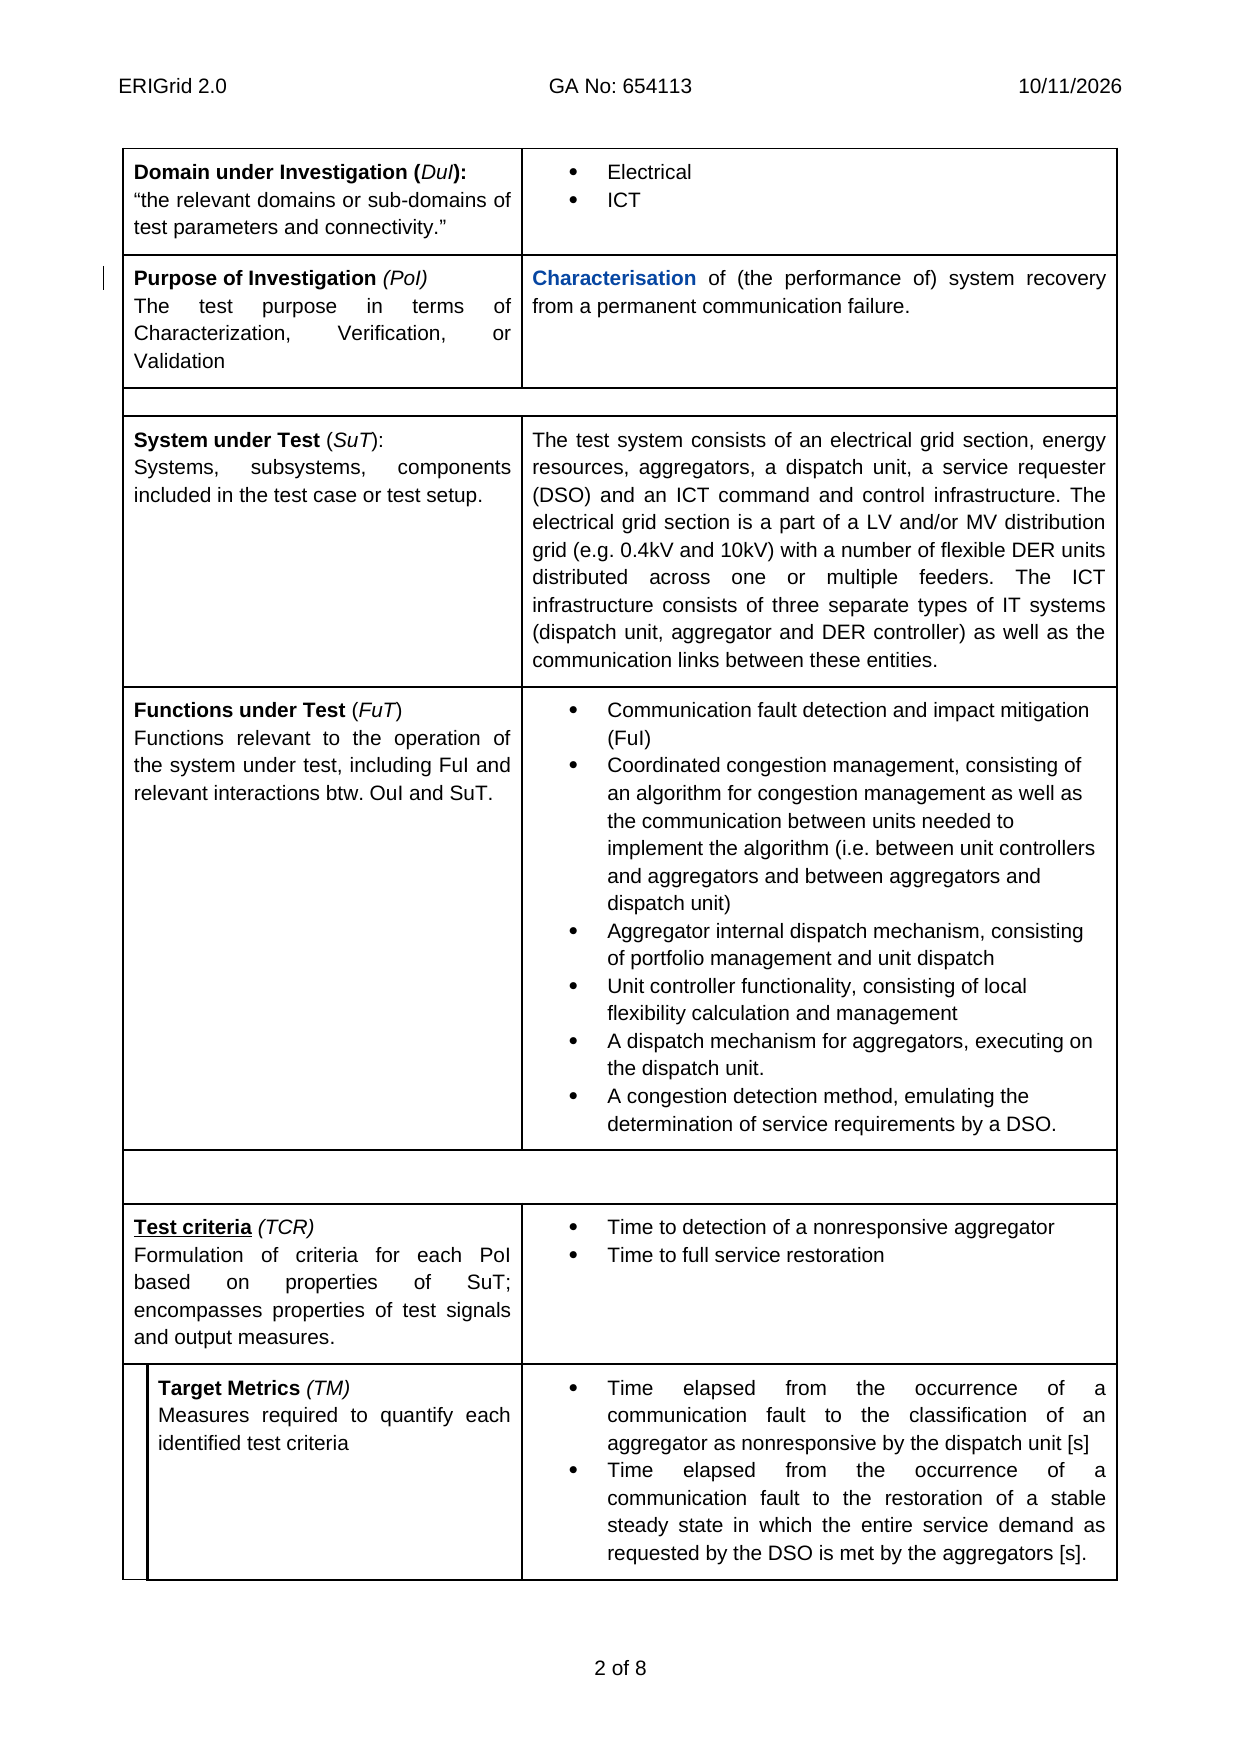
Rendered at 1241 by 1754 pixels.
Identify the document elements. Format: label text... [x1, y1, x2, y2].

table_cell Characterisation of (the performance of) system recovery from a permanent communication failure. [523, 256, 1116, 387]
table_cell Electrical ICT [523, 149, 1116, 253]
table_cell System under Test (SuT): Systems, subsystems, components included in the test case or test setup. [124, 417, 521, 686]
table_cell [124, 1151, 1116, 1202]
table_cell Target Metrics (TM) Measures required to quantify each identified test criteria [149, 1365, 521, 1579]
table_cell Domain under Investigation (DuI): “the relevant domains or sub-domains of test parameters and connectivity.” [124, 149, 521, 253]
table_cell Time to detection of a nonresponsive aggregator Time to full service restoration [523, 1205, 1116, 1363]
table_cell Time elapsed from the occurrence of a communication fault to the classification of an aggregator as nonresponsive by the dispatch unit [s] Time elapsed from the occurrence of a communication fault to the restoration of a stable steady state in which the entire service demand as requested by the DSO is met by the aggregators [s]. [523, 1365, 1116, 1579]
table_cell Communication fault detection and impact mitigation (FuI) Coordinated congestion management, consisting of an algorithm for congestion management as well as the communication between units needed to implement the algorithm (i.e. between unit controllers and aggregators and between aggregators and dispatch unit) Aggregator internal dispatch mechanism, consisting of portfolio management and unit dispatch Unit controller functionality, consisting of local flexibility calculation and management A dispatch mechanism for aggregators, executing on the dispatch unit. A congestion detection method, emulating the determination of service requirements by a DSO. [523, 688, 1116, 1149]
table_cell Test criteria (TCR) Formulation of criteria for each PoI based on properties of SuT; encompasses properties of test signals and output measures. [124, 1205, 521, 1363]
table_cell [124, 1365, 146, 1579]
table_cell The test system consists of an electrical grid section, energy resources, aggregators, a dispatch unit, a service requester (DSO) and an ICT command and control infrastructure. The electrical grid section is a part of a LV and/or MV distribution grid (e.g. 0.4kV and 10kV) with a number of flexible DER units distributed across one or multiple feeders. The ICT infrastructure consists of three separate types of IT systems (dispatch unit, aggregator and DER controller) as well as the communication links between these entities. [523, 417, 1116, 686]
table_cell [124, 389, 1116, 415]
table_cell Functions under Test (FuT) Functions relevant to the operation of the system under test, including FuI and relevant interactions btw. OuI and SuT. [124, 688, 521, 1149]
table_cell Purpose of Investigation (PoI) The test purpose in terms of Characterization, Verification, or Validation [124, 256, 521, 387]
